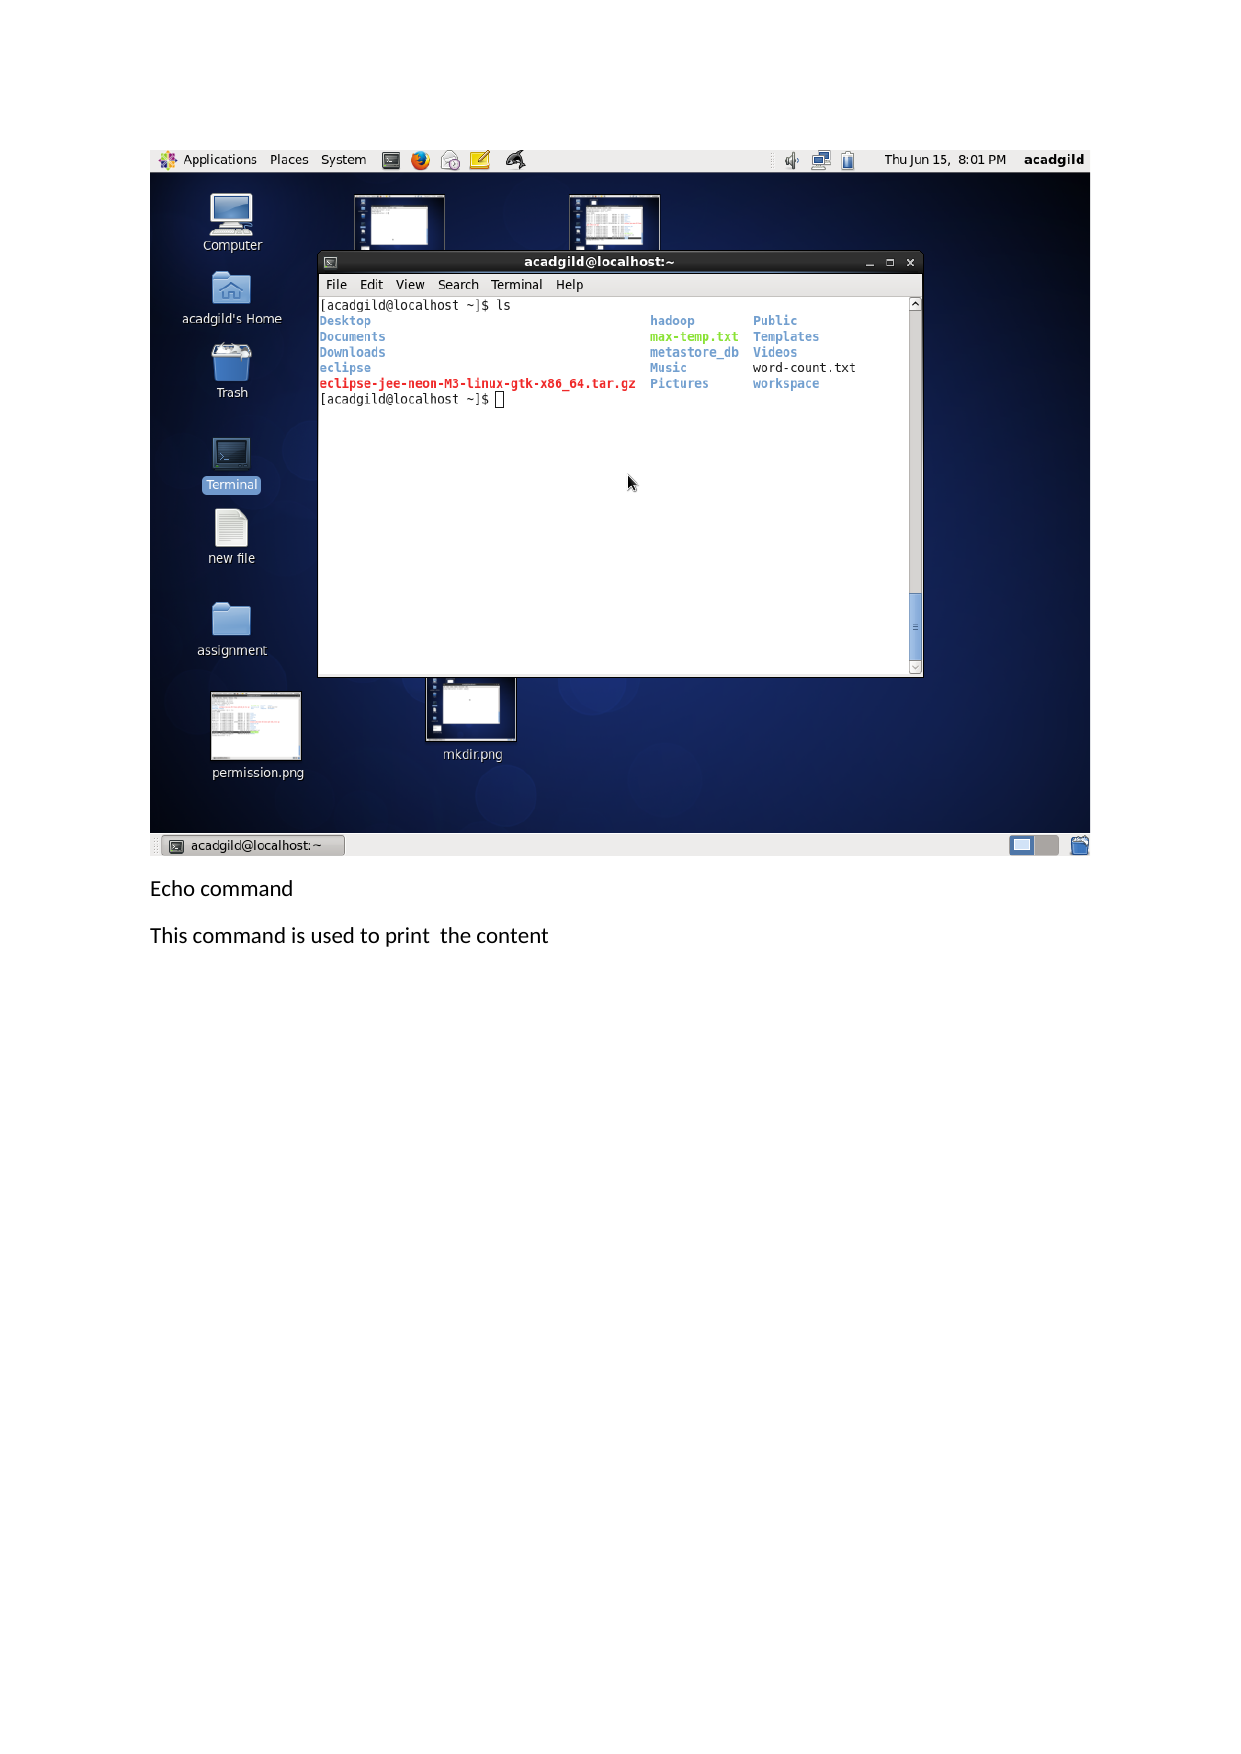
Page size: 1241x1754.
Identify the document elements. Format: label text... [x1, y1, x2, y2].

text This command is used to print the content [150, 921, 1090, 949]
text Echo command [150, 874, 1090, 902]
picture [150, 150, 1091, 856]
